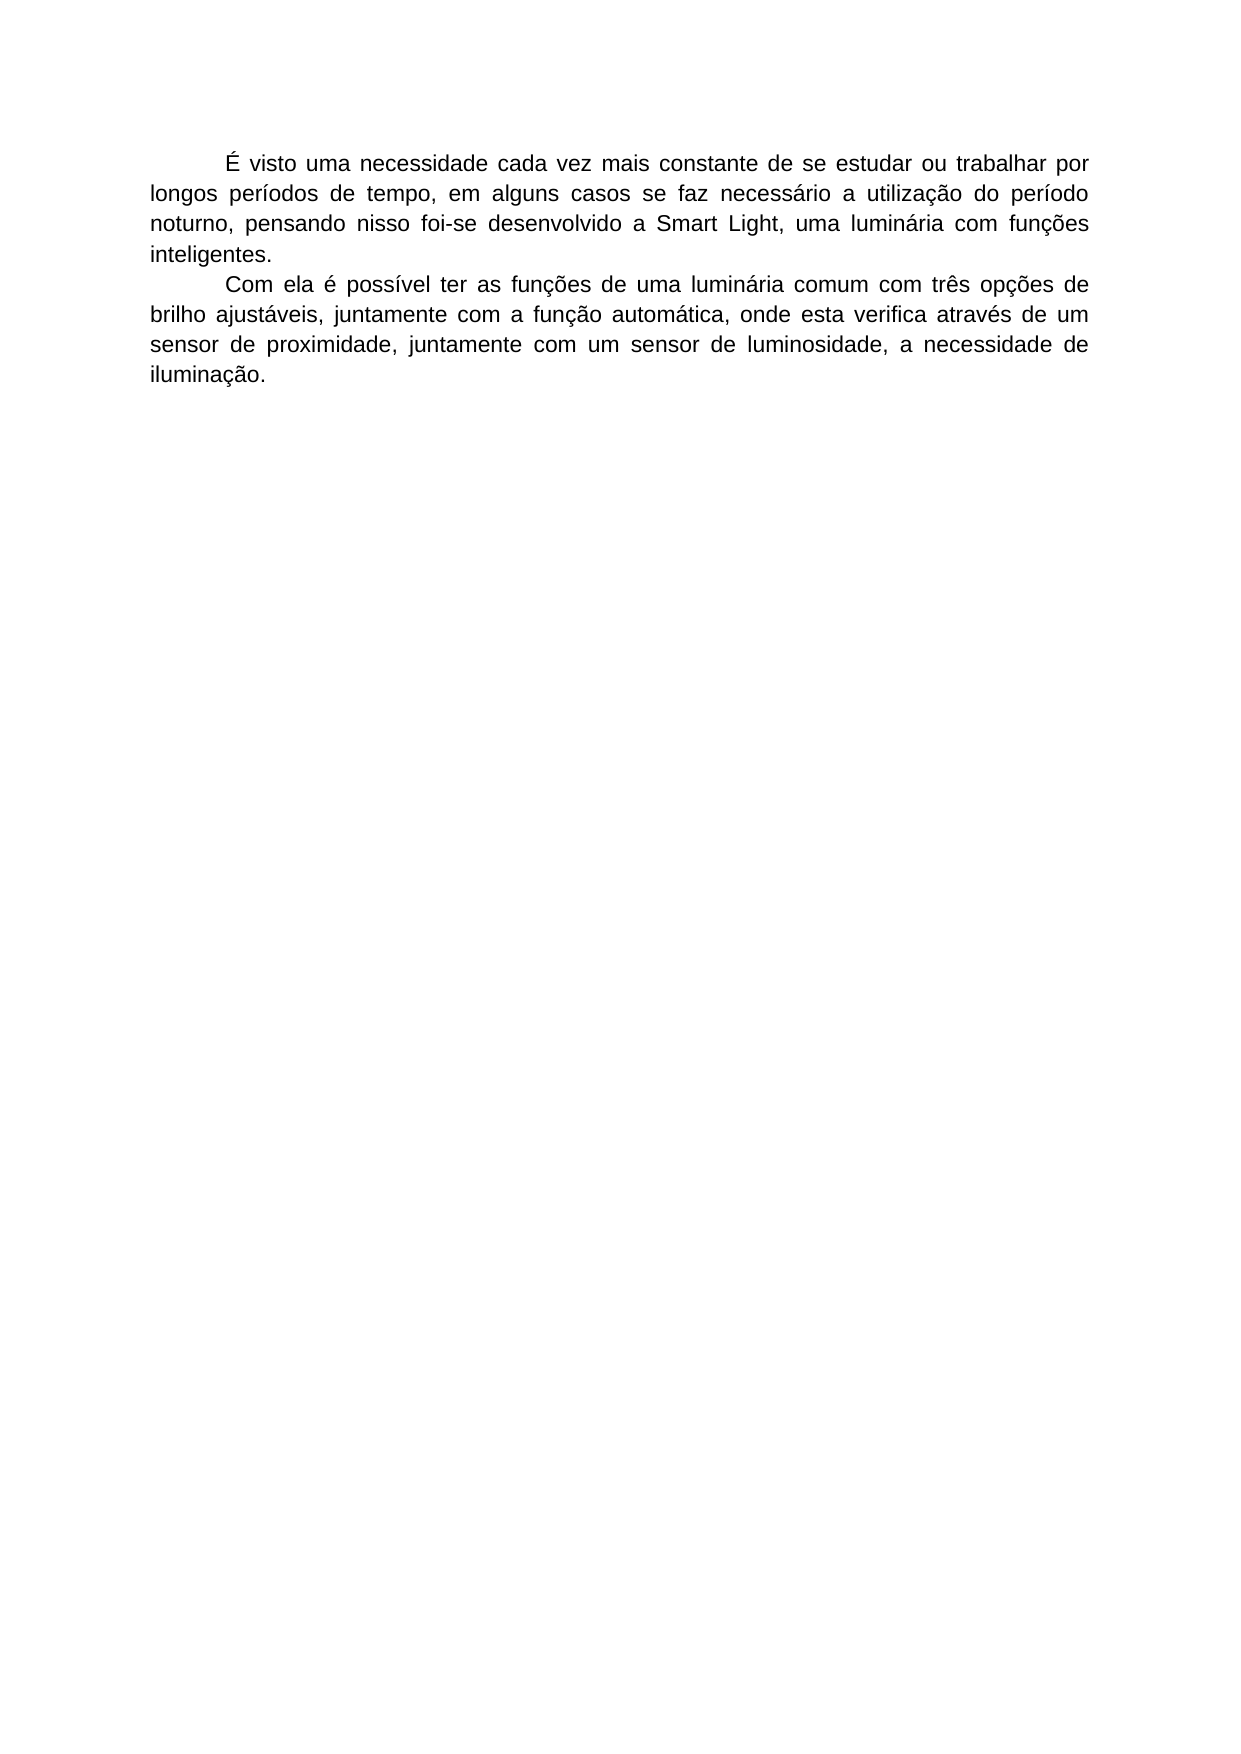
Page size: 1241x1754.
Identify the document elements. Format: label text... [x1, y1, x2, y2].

text Com ela é possível ter as funções de uma luminária comum com três opções de brilho ajustáveis, juntamente com a função automática, onde esta verifica através de um sensor de proximidade, juntamente com um sensor de luminosidade, a necessidade de iluminação. [150, 271, 1090, 388]
text É visto uma necessidade cada vez mais constante de se estudar ou trabalhar por longos períodos de tempo, em alguns casos se faz necessário a utilização do período noturno, pensando nisso foi-se desenvolvido a Smart Light, uma luminária com funções inteligentes. [150, 150, 1090, 267]
